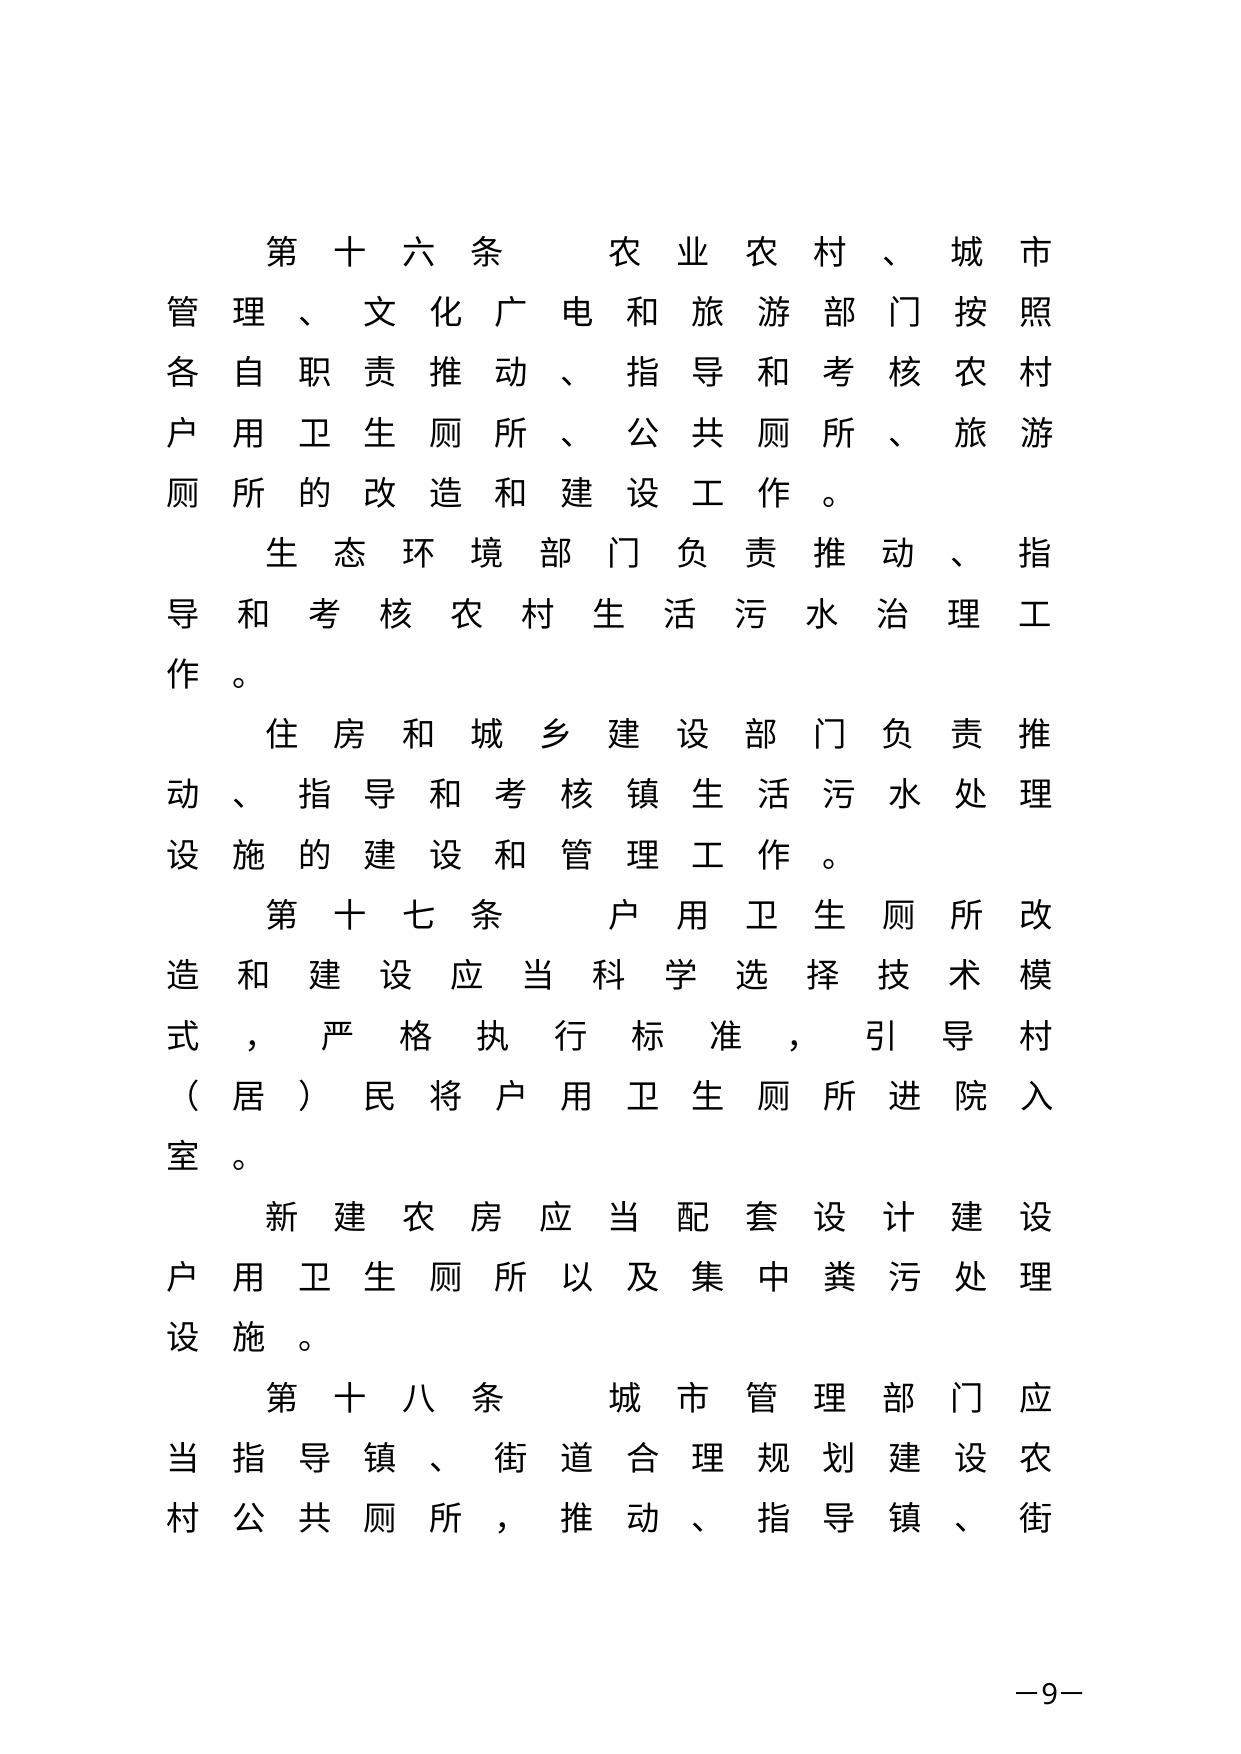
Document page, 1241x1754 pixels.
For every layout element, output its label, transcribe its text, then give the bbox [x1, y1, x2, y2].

text 住房和城乡建设部门负责推动、指导和考核镇生活污水处理设施的建设和管理工作。 [167, 702, 1085, 883]
text 第十七条 户用卫生厕所改造和建设应当科学选择技术模式，严格执行标准，引导村（居）民将户用卫生厕所进院入室。 [167, 883, 1085, 1184]
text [167, 1365, 1085, 1546]
text 第十六条 农业农村、城市管理、文化广电和旅游部门按照各自职责推动、指导和考核农村户用卫生厕所、公共厕所、旅游厕所的改造和建设工作。 [167, 219, 1085, 521]
text 生态环境部门负责推动、指导和考核农村生活污水治理工作。 [167, 521, 1085, 702]
text 新建农房应当配套设计建设户用卫生厕所以及集中粪污处理设施。 [167, 1184, 1085, 1365]
